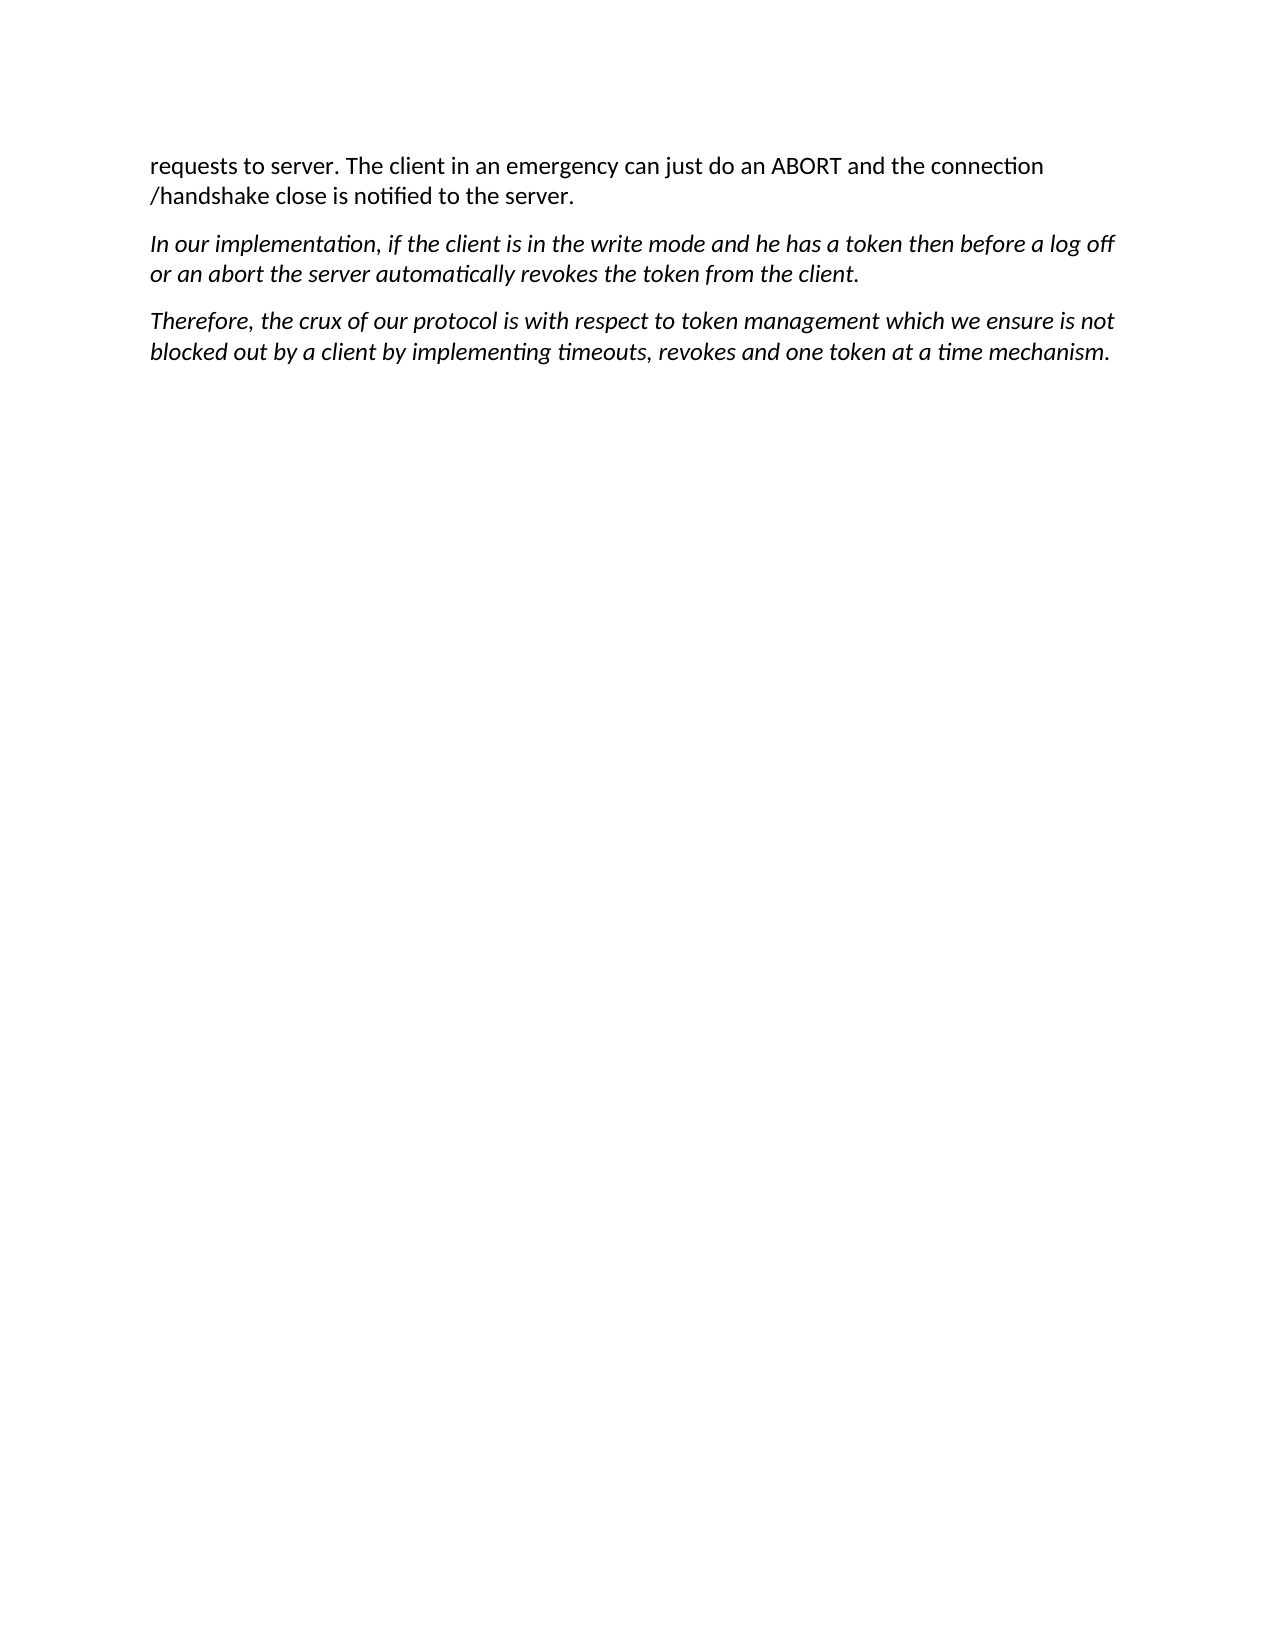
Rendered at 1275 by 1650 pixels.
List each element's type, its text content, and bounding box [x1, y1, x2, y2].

text Therefore, the crux of our protocol is with respect to token management which we ensure is not blocked out by a client by implementing timeouts, revokes and one token at a time mechanism. [150, 305, 1125, 366]
text In our implementation, if the client is in the write mode and he has a token then before a log off or an abort the server automatically revokes the token from the client. [150, 228, 1125, 289]
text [150, 150, 1125, 211]
